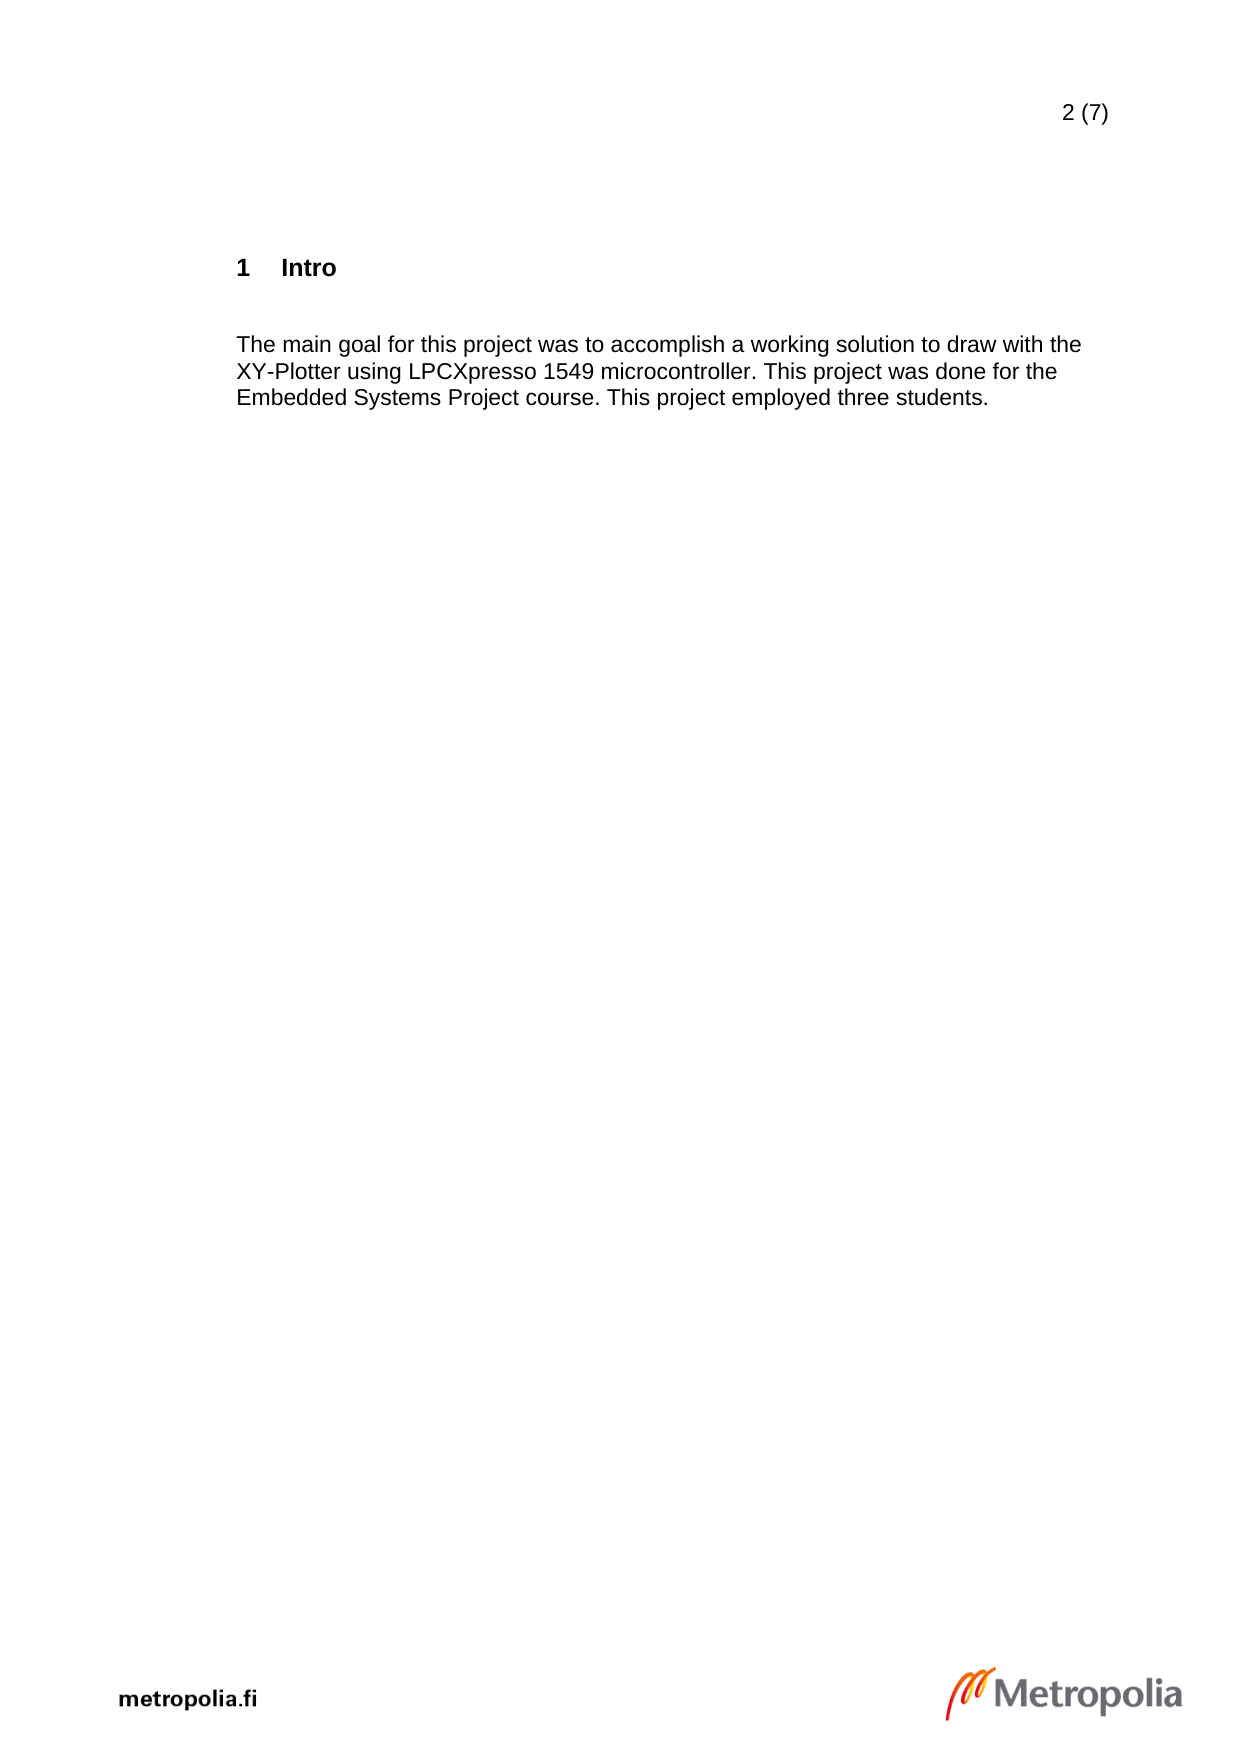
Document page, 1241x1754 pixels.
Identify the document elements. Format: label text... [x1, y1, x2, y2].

subtitle Intro [236, 252, 1122, 281]
picture [106, 1642, 1194, 1729]
text The main goal for this project was to accomplish a working solution to draw with the XY-Plotter using LPCXpresso 1549 microcontroller. This project was done for the Embedded Systems Project course. This project employed three students. [236, 331, 1122, 410]
